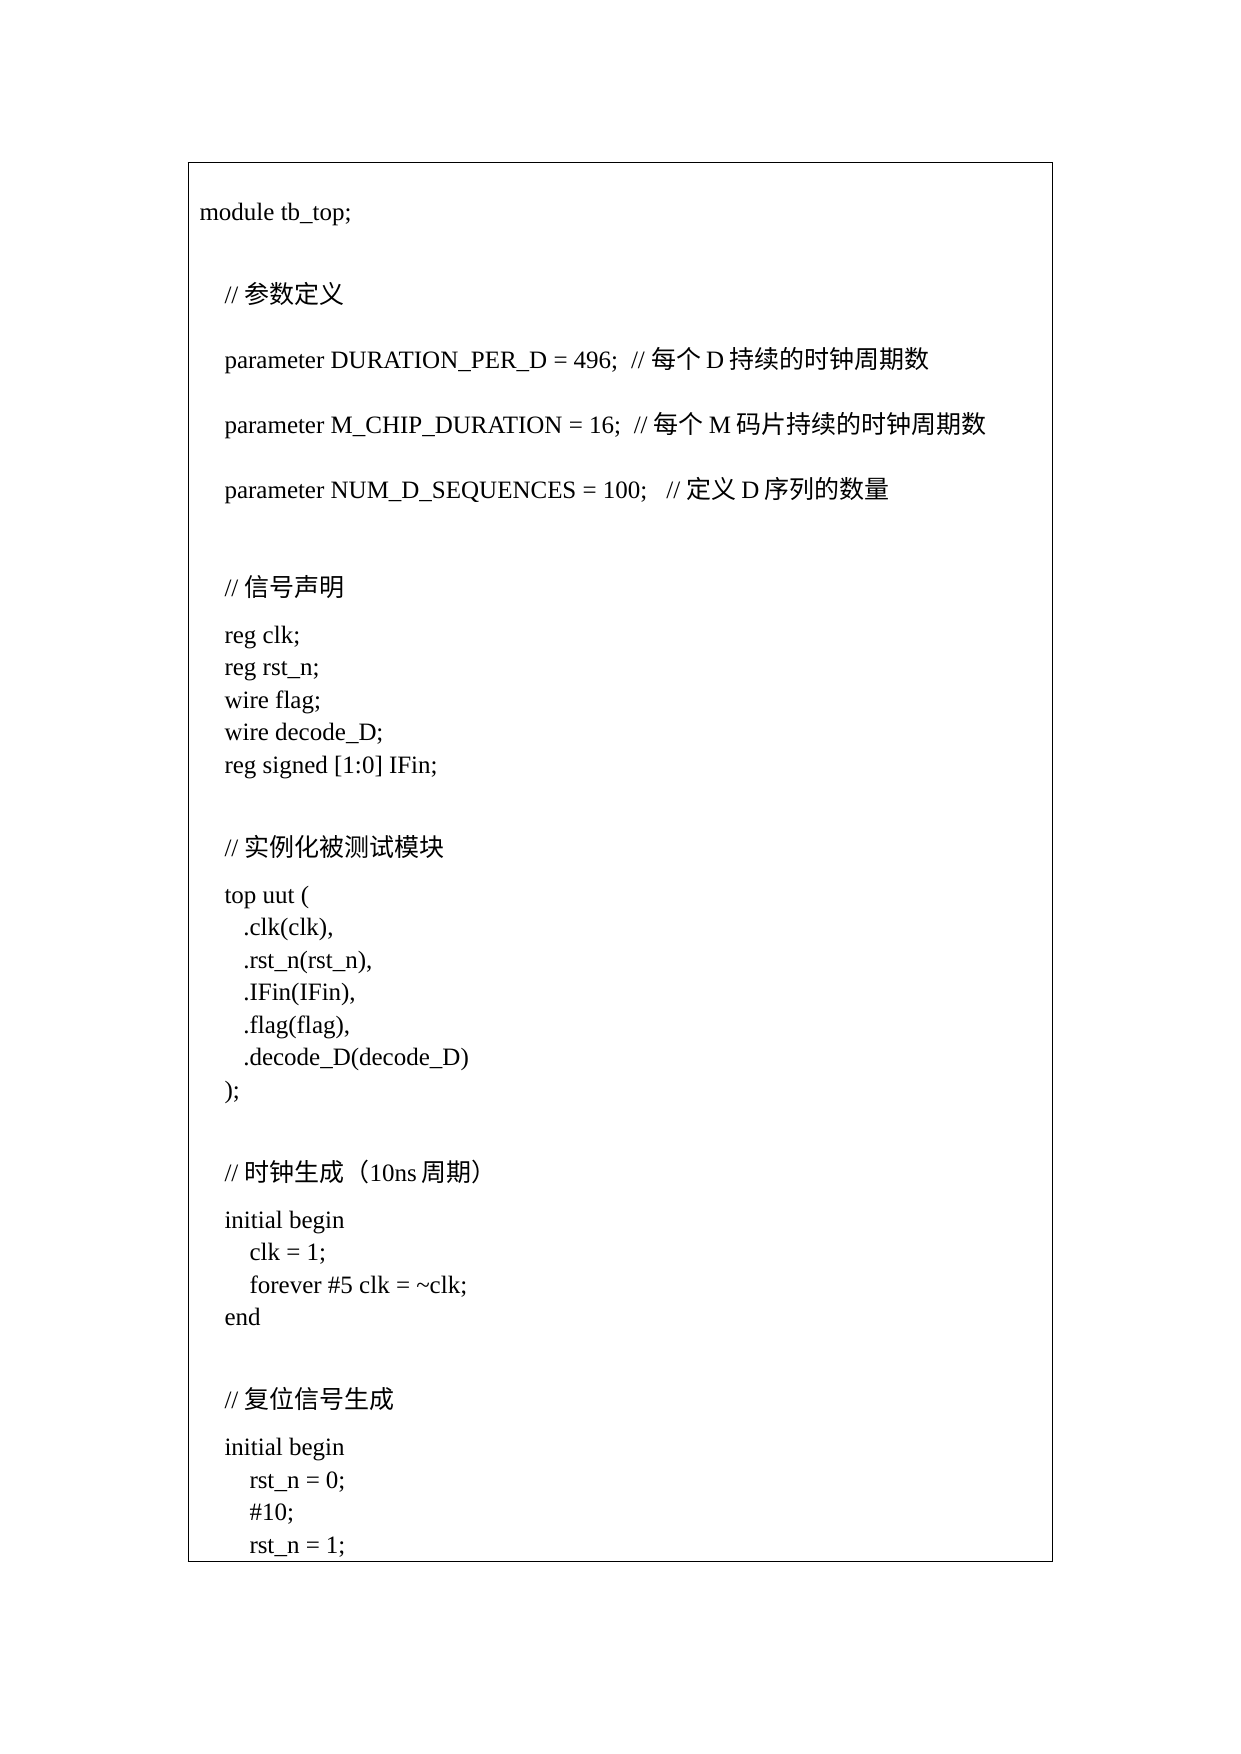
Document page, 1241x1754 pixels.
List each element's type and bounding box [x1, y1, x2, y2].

table_header [189, 163, 1052, 1561]
